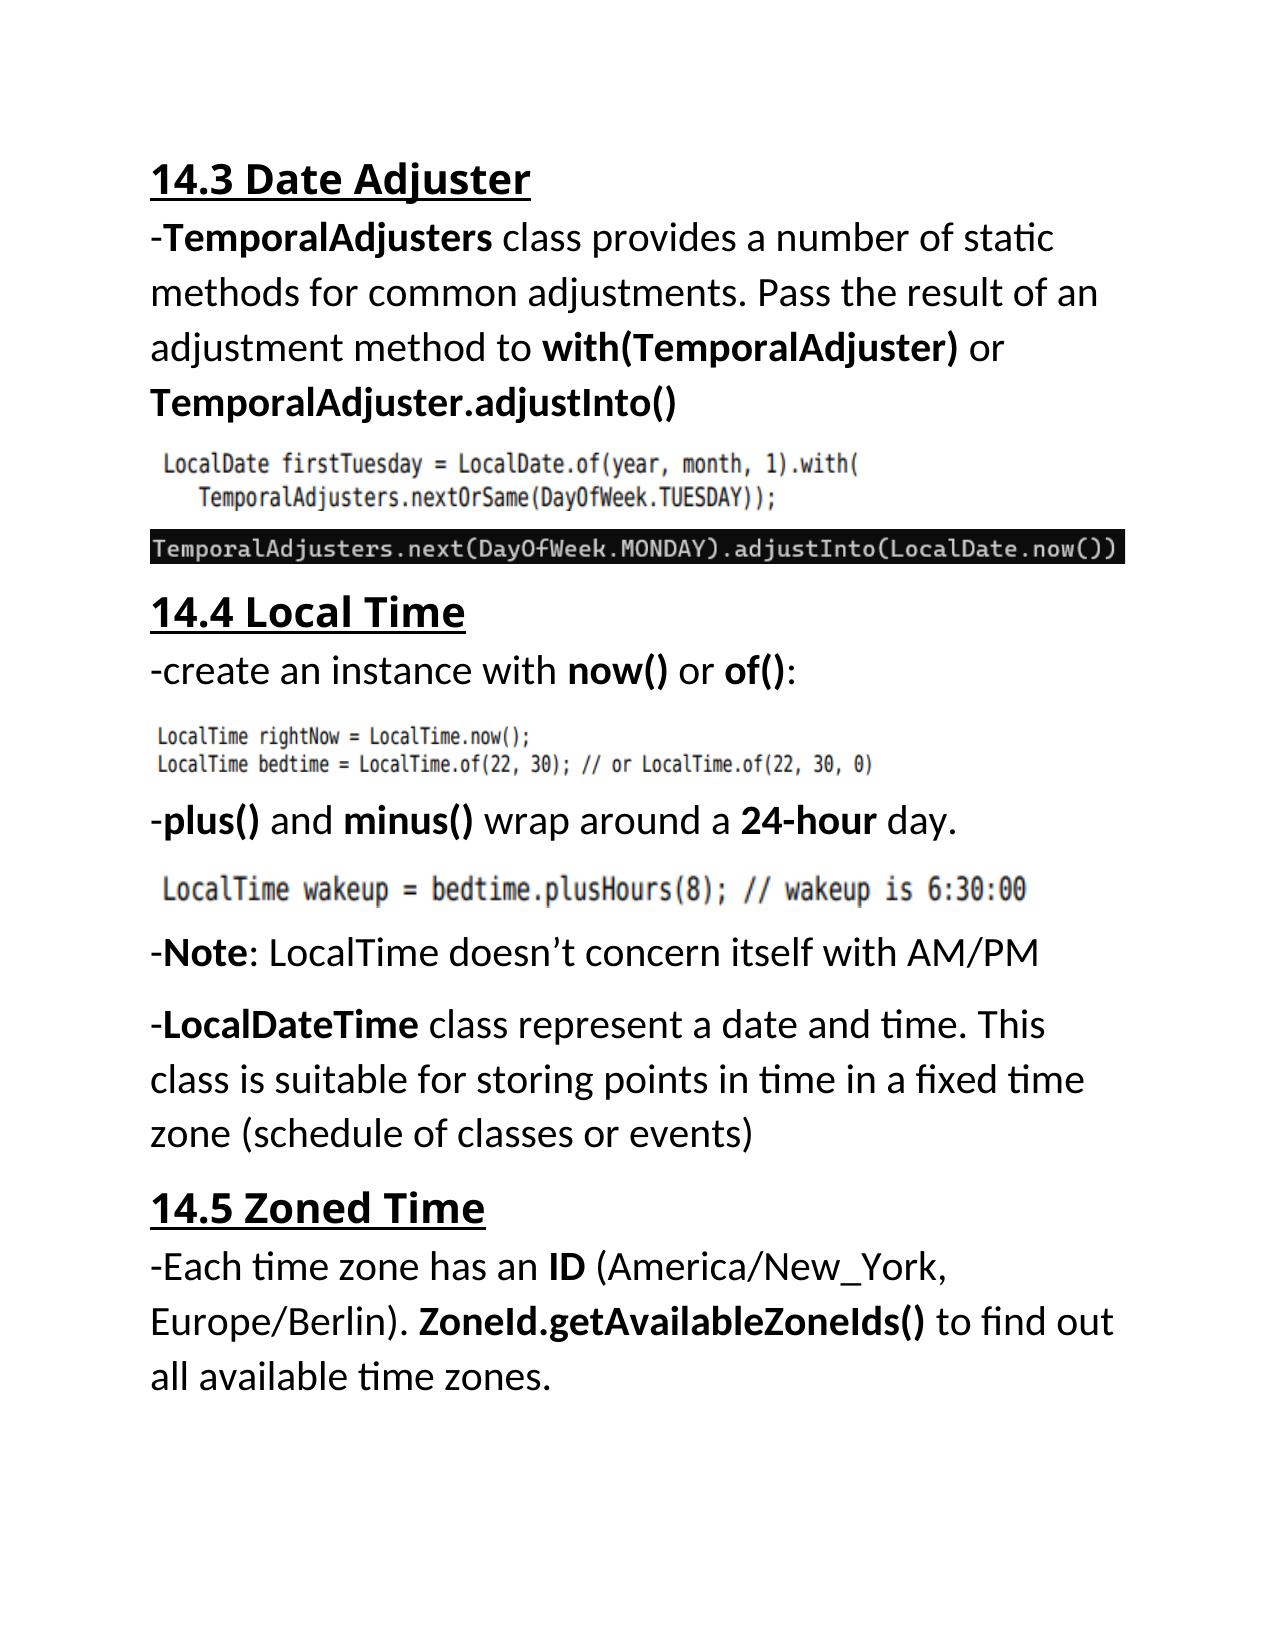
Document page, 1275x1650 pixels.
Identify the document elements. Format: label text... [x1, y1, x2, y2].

text -Each time zone has an ID (America/New_York, Europe/Berlin). ZoneId.getAvailableZoneIds() to find out all available time zones. [150, 1240, 1125, 1401]
subtitle 14.3 Date Adjuster [150, 150, 1125, 207]
picture [150, 865, 1034, 908]
picture [150, 529, 1125, 564]
text -LocalDateTime class represent a date and time. This class is suitable for storing points in time in a fixed time zone (schedule of classes or events) [150, 998, 1125, 1158]
text -plus() and minus() wrap around a 24-hour day. [150, 794, 1125, 845]
subtitle 14.4 Local Time [150, 583, 1125, 640]
picture [150, 715, 879, 776]
subtitle 14.5 Zoned Time [150, 1179, 1125, 1236]
text -create an instance with now() or of(): [150, 644, 1125, 695]
text -TemporalAdjusters class provides a number of static methods for common adjustments. Pass the result of an adjustment method to with(TemporalAdjuster) or TemporalAdjuster.adjustInto() [150, 211, 1125, 427]
picture [150, 447, 864, 511]
text -Note: LocalTime doesn’t concern itself with AM/PM [150, 926, 1125, 977]
